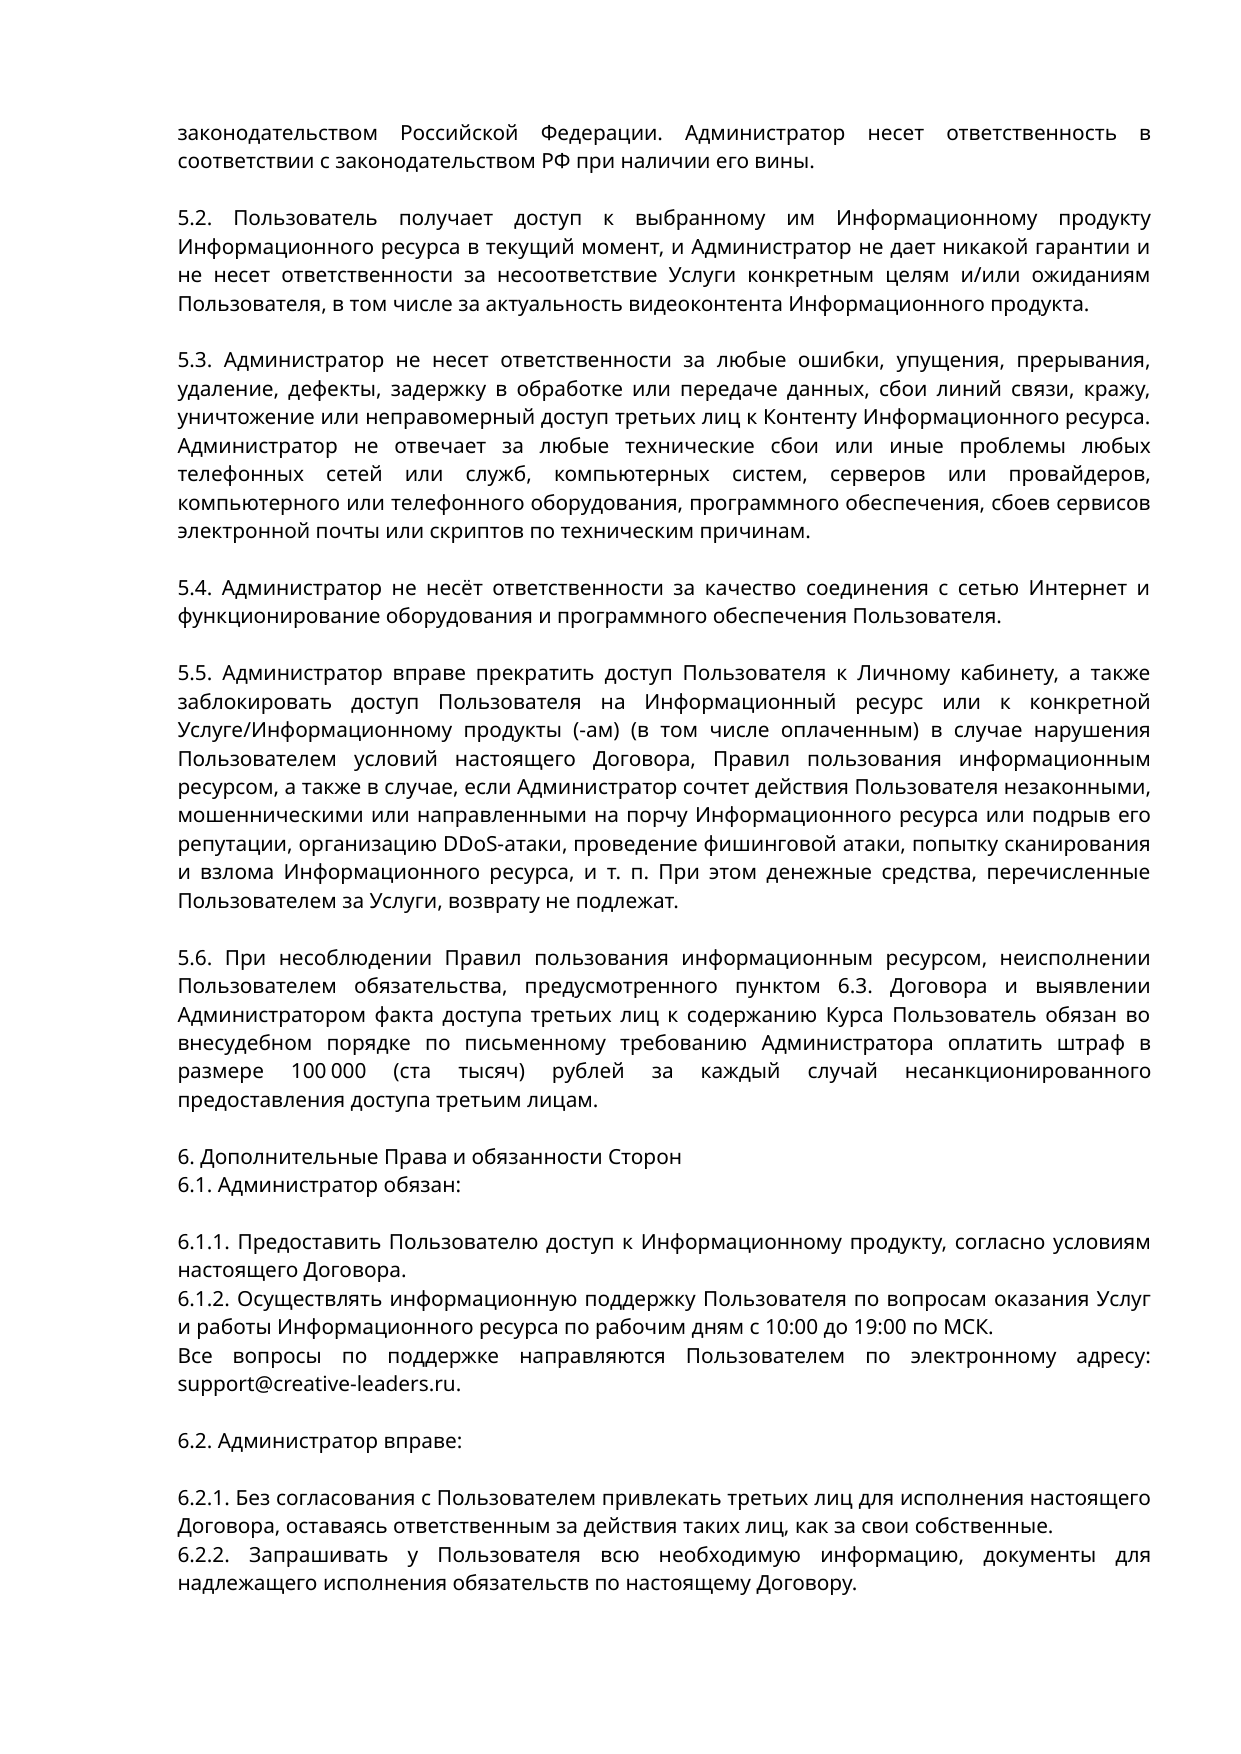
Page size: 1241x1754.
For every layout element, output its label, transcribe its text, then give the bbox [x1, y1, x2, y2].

text 6.2.1. Без согласования с Пользователем привлекать третьих лиц для исполнения настоящего Договора, оставаясь ответственным за действия таких лиц, как за свои собственные. [177, 1483, 1152, 1540]
text 6.2.2. Запрашивать у Пользователя всю необходимую информацию, документы для надлежащего исполнения обязательств по настоящему Договору. [177, 1540, 1152, 1597]
text 6.1.1. Предоставить Пользователю доступ к Информационному продукту, согласно условиям настоящего Договора. [177, 1227, 1152, 1284]
text 6. Дополнительные Права и обязанности Сторон [177, 1142, 1152, 1170]
text 6.2. Администратор вправе: [177, 1426, 1152, 1455]
text 6.1.2. Осуществлять информационную поддержку Пользователя по вопросам оказания Услуг и работы Информационного ресурса по рабочим дням с 10:00 до 19:00 по МСК. [177, 1284, 1152, 1341]
text 6.1. Администратор обязан: [177, 1170, 1152, 1199]
text 5.5. Администратор вправе прекратить доступ Пользователя к Личному кабинету, а также заблокировать доступ Пользователя на Информационный ресурс или к конкретной Услуге/Информационному продукты (-ам) (в том числе оплаченным) в случае нарушения Пользователем условий настоящего Договора, Правил пользования информационным ресурсом, а также в случае, если Администратор сочтет действия Пользователя незаконными, мошенническими или направленными на порчу Информационного ресурса или подрыв его репутации, организацию DDоЅ-атаки, проведение фишинговой атаки, попытку сканирования и взлома Информационного ресурса, и т. п. При этом денежные средства, перечисленные Пользователем за Услуги, возврату не подлежат. [177, 658, 1152, 914]
text Все вопросы по поддержке направляются Пользователем по электронному адресу: support@creative-leaders.ru. [177, 1341, 1152, 1398]
text 5.6. При несоблюдении Правил пользования информационным ресурсом, неисполнении Пользователем обязательства, предусмотренного пунктом 6.3. Договора и выявлении Администратором факта доступа третьих лиц к содержанию Курса Пользователь обязан во внесудебном порядке по письменному требованию Администратора оплатить штраф в размере 100 000 (ста тысяч) рублей за каждый случай несанкционированного предоставления доступа третьим лицам. [177, 943, 1152, 1113]
text 5.4. Администратор не несёт ответственности за качество соединения с сетью Интернет и функционирование оборудования и программного обеспечения Пользователя. [177, 573, 1152, 630]
text 5.3. Администратор не несет ответственности за любые ошибки, упущения, прерывания, удаление, дефекты, задержку в обработке или передаче данных, сбои линий связи, кражу, уничтожение или неправомерный доступ третьих лиц к Контенту Информационного ресурса. Администратор не отвечает за любые технические сбои или иные проблемы любых телефонных сетей или служб, компьютерных систем, серверов или провайдеров, компьютерного или телефонного оборудования, программного обеспечения, сбоев сервисов электронной почты или скриптов по техническим причинам. [177, 346, 1152, 545]
text 5.2. Пользователь получает доступ к выбранному им Информационному продукту Информационного ресурса в текущий момент, и Администратор не дает никакой гарантии и не несет ответственности за несоответствие Услуги конкретным целям и/или ожиданиям Пользователя, в том числе за актуальность видеоконтента Информационного продукта. [177, 203, 1152, 317]
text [177, 118, 1152, 175]
